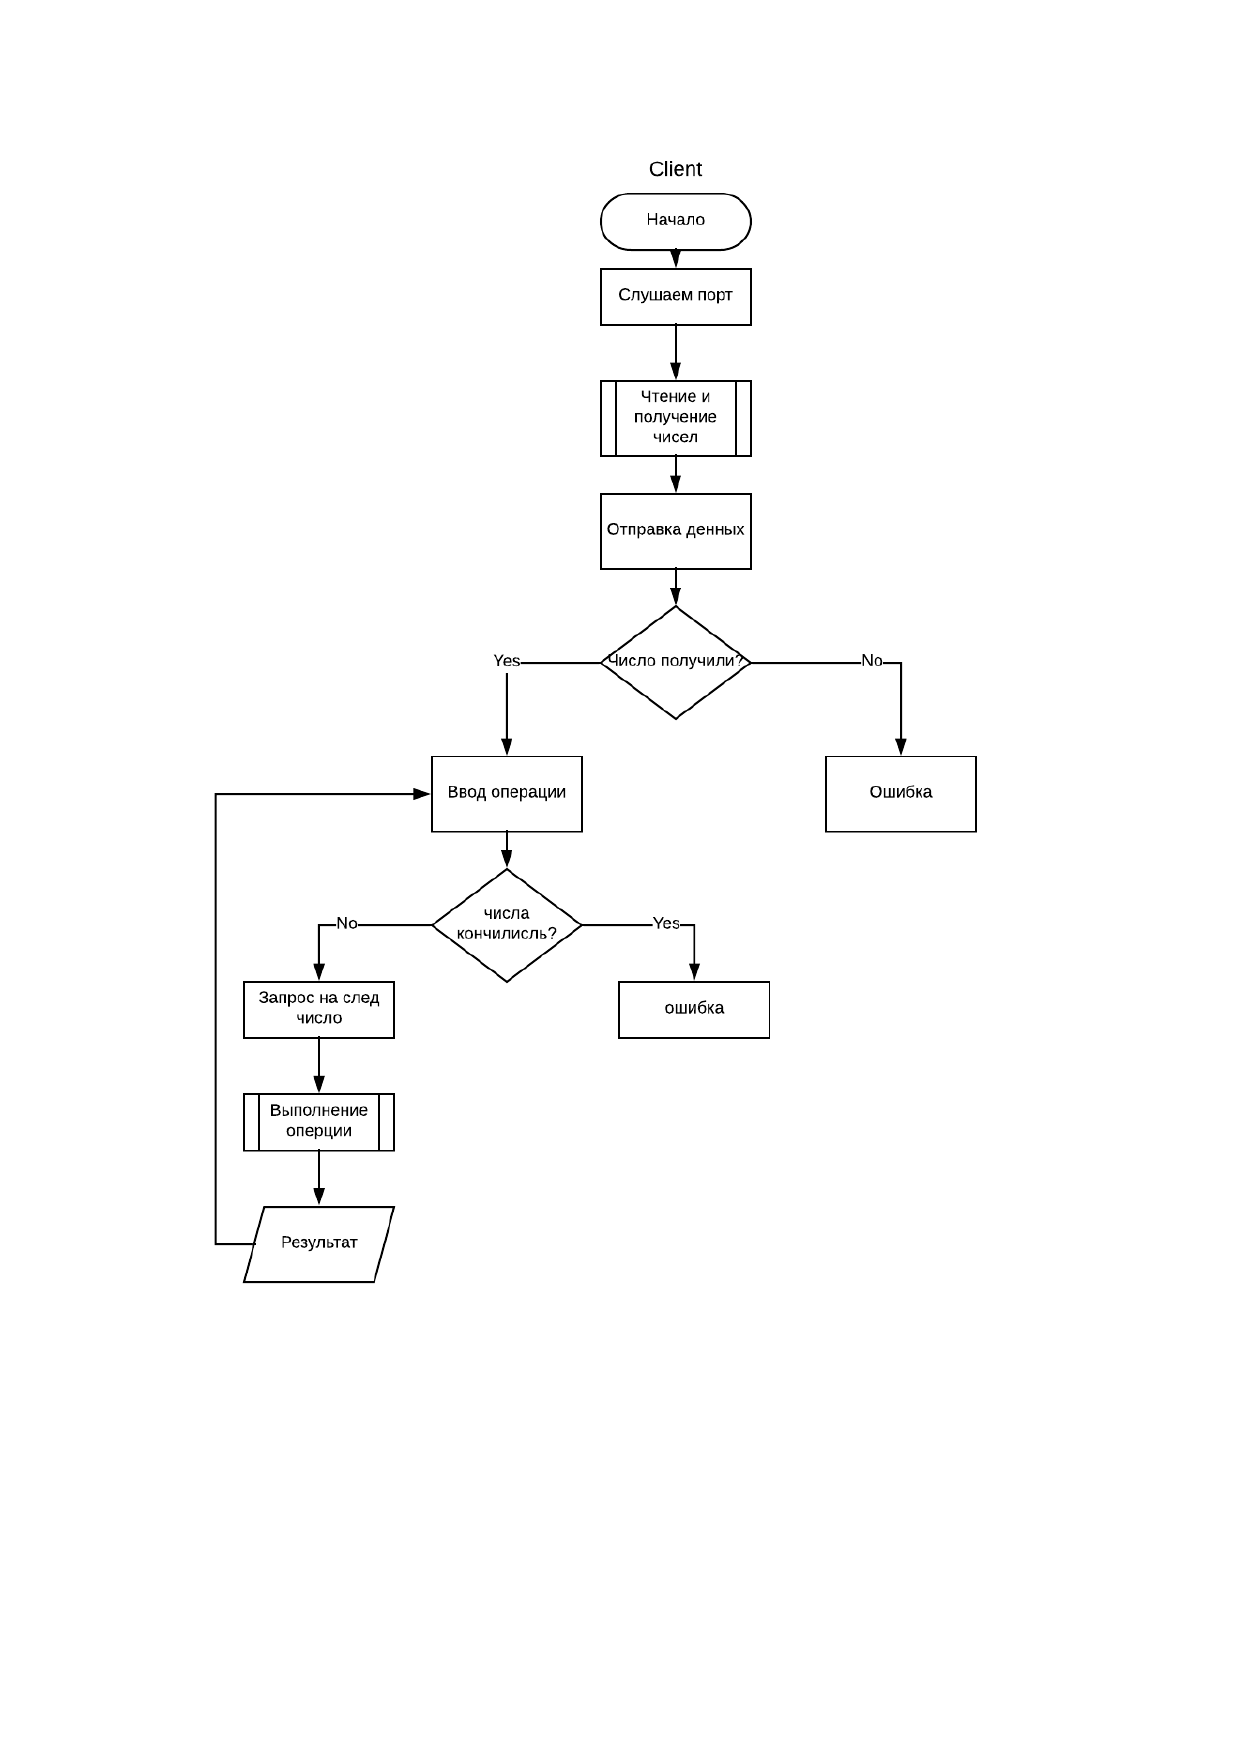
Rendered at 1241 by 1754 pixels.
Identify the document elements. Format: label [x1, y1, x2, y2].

picture [177, 118, 1013, 1319]
